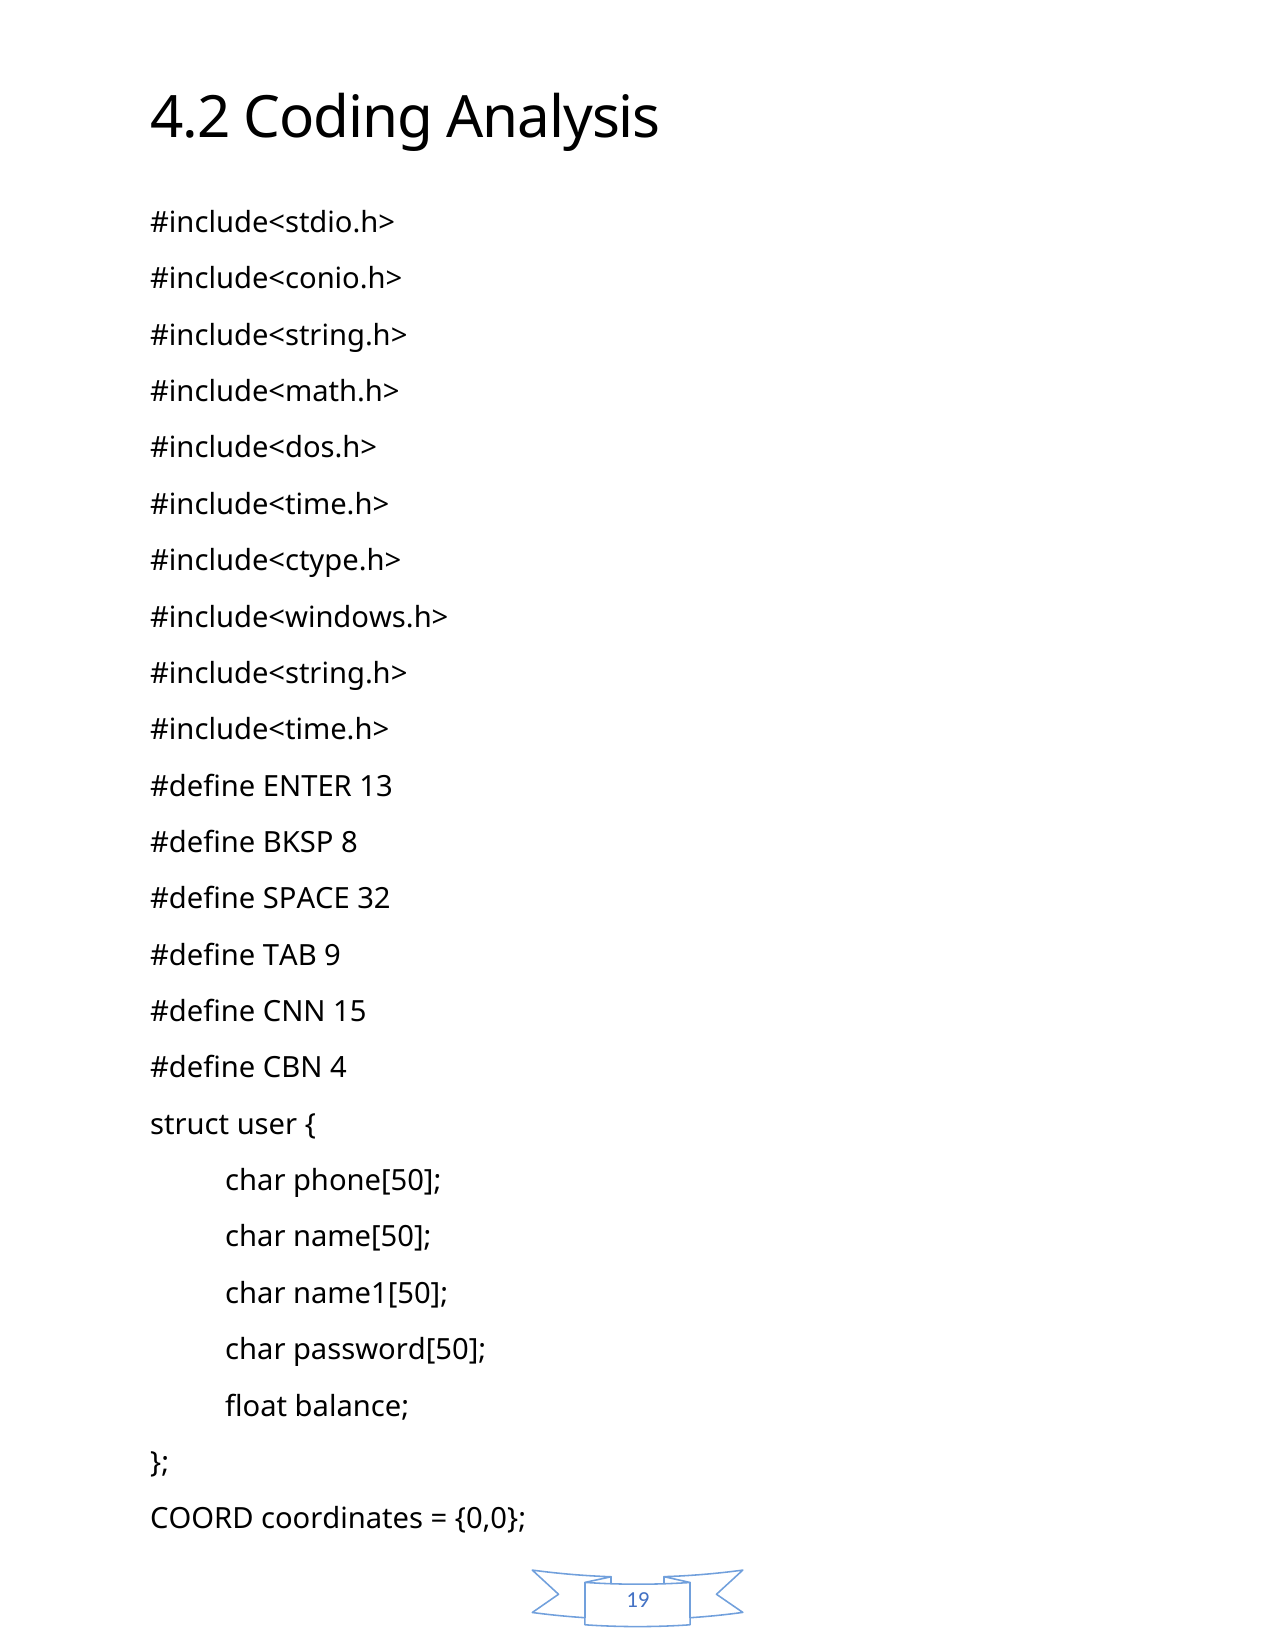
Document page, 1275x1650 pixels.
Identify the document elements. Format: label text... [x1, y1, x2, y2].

text char name[50]; [150, 1216, 1125, 1255]
text #include<ctype.h> [150, 539, 1125, 579]
text float balance; [150, 1385, 1125, 1424]
text #include<math.h> [150, 370, 1125, 410]
title 4.2 Coding Analysis [150, 75, 1125, 154]
text COORD coordinates = {0,0}; [150, 1497, 1125, 1537]
text #include<string.h> [150, 314, 1125, 354]
text #define TAB 9 [150, 934, 1125, 974]
text #include<conio.h> [150, 258, 1125, 297]
text char name1[50]; [150, 1272, 1125, 1312]
text #define SPACE 32 [150, 878, 1125, 917]
text }; [150, 1441, 1125, 1481]
text struct user { [150, 1103, 1125, 1143]
text #include<time.h> [150, 483, 1125, 523]
text #define CNN 15 [150, 990, 1125, 1030]
text #include<string.h> [150, 652, 1125, 692]
text #define ENTER 13 [150, 765, 1125, 804]
text char password[50]; [150, 1328, 1125, 1368]
text #define BKSP 8 [150, 821, 1125, 861]
text #include<windows.h> [150, 596, 1125, 636]
text #include<time.h> [150, 708, 1125, 748]
text char phone[50]; [150, 1159, 1125, 1199]
text #include<stdio.h> [150, 201, 1125, 241]
text #define CBN 4 [150, 1047, 1125, 1086]
text #include<dos.h> [150, 427, 1125, 466]
